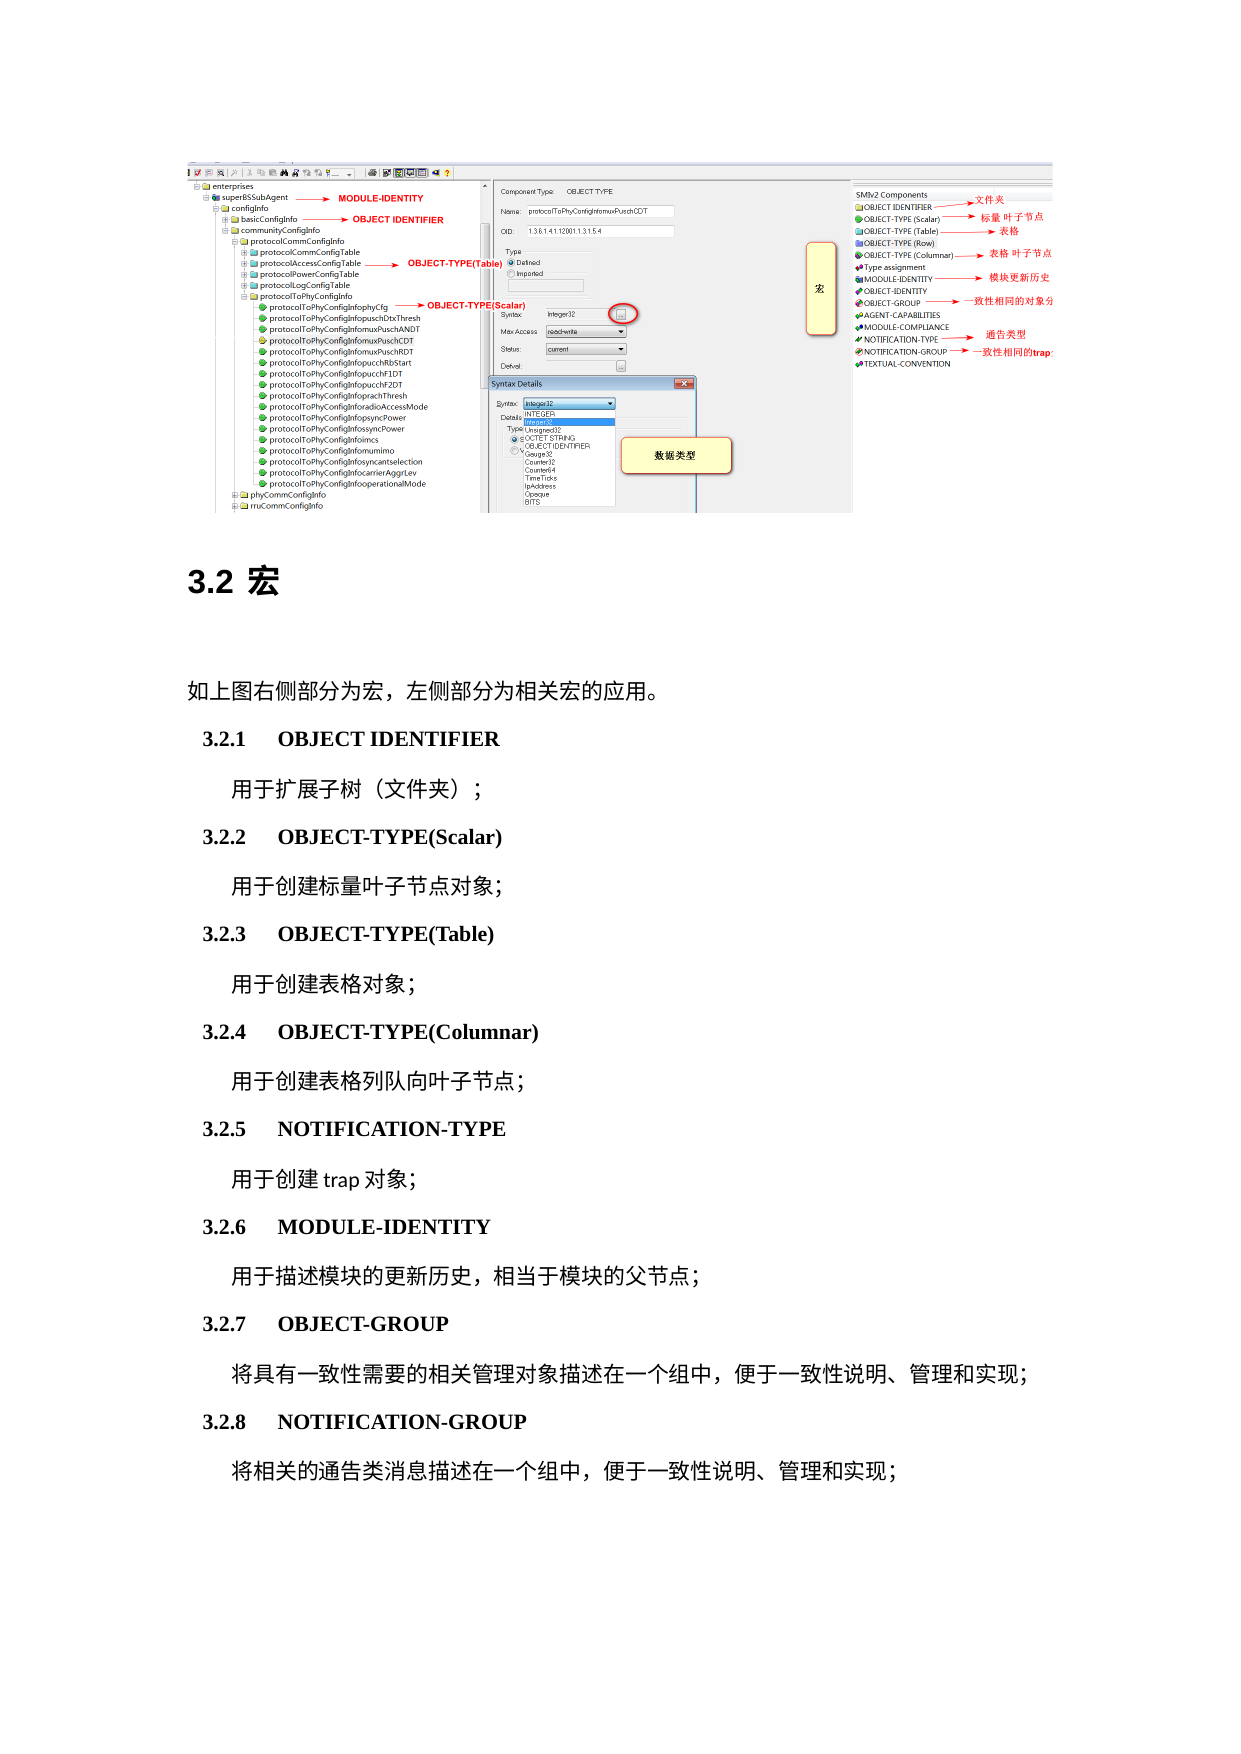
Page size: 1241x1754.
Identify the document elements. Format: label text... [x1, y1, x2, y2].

subtitle OBJECT-TYPE(Scalar) [202, 820, 1053, 852]
subtitle OBJECT IDENTIFIER [202, 722, 1053, 755]
subtitle OBJECT-GROUP [202, 1307, 1053, 1340]
text 用于创建标量叶子节点对象； [187, 869, 1053, 901]
picture [187, 162, 1053, 513]
subtitle OBJECT-TYPE(Table) [202, 917, 1053, 950]
text 用于创建表格对象； [187, 966, 1053, 999]
text 用于描述模块的更新历史，相当于模块的父节点； [187, 1259, 1053, 1291]
text 将具有一致性需要的相关管理对象描述在一个组中，便于一致性说明、管理和实现； [187, 1356, 1053, 1389]
text 用于扩展子树（文件夹）； [187, 771, 1053, 804]
text 将相关的通告类消息描述在一个组中，便于一致性说明、管理和实现； [187, 1454, 1053, 1486]
text 如上图右侧部分为宏，左侧部分为相关宏的应用。 [187, 674, 1053, 706]
subtitle NOTIFICATION-TYPE [202, 1112, 1053, 1145]
subtitle NOTIFICATION-GROUP [202, 1405, 1053, 1437]
text 用于创建表格列队向叶子节点； [187, 1064, 1053, 1096]
subtitle 宏 [187, 547, 1053, 612]
subtitle MODULE-IDENTITY [202, 1210, 1053, 1242]
subtitle OBJECT-TYPE(Columnar) [202, 1015, 1053, 1047]
text 用于创建trap对象； [187, 1161, 1053, 1194]
